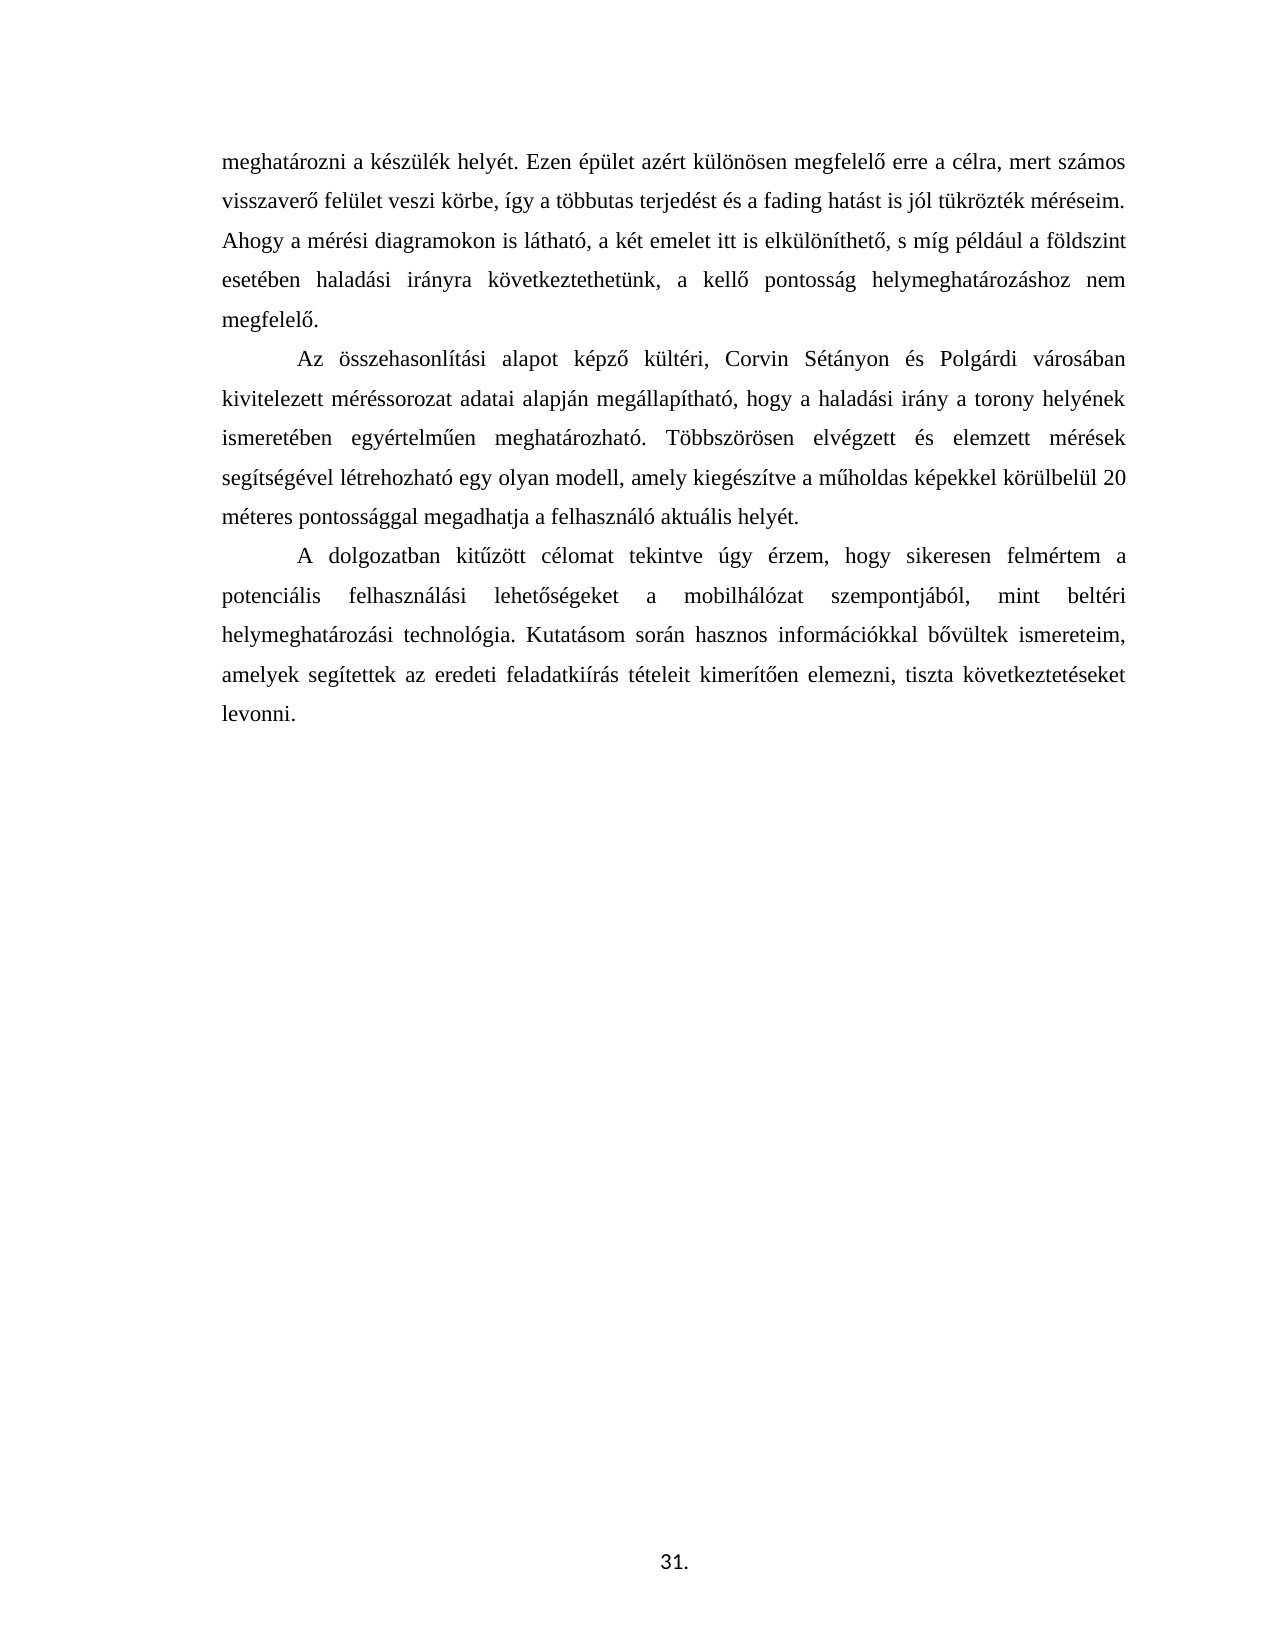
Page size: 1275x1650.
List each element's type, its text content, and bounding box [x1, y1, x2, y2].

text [222, 148, 1127, 332]
text Az összehasonlítási alapot képző kültéri, Corvin Sétányon és Polgárdi városában kivitelezett méréssorozat adatai alapján megállapítható, hogy a haladási irány a torony helyének ismeretében egyértelműen meghatározható. Többszörösen elvégzett és elemzett mérések segítségével létrehozható egy olyan modell, amely kiegészítve a műholdas képekkel körülbelül 20 méteres pontossággal megadhatja a felhasználó aktuális helyét. [222, 345, 1127, 529]
text A dolgozatban kitűzött célomat tekintve úgy érzem, hogy sikeresen felmértem a potenciális felhasználási lehetőségeket a mobilhálózat szempontjából, mint beltéri helymeghatározási technológia. Kutatásom során hasznos információkkal bővültek ismereteim, amelyek segítettek az eredeti feladatkiírás tételeit kimerítően elemezni, tiszta következtetéseket levonni. [222, 542, 1127, 727]
